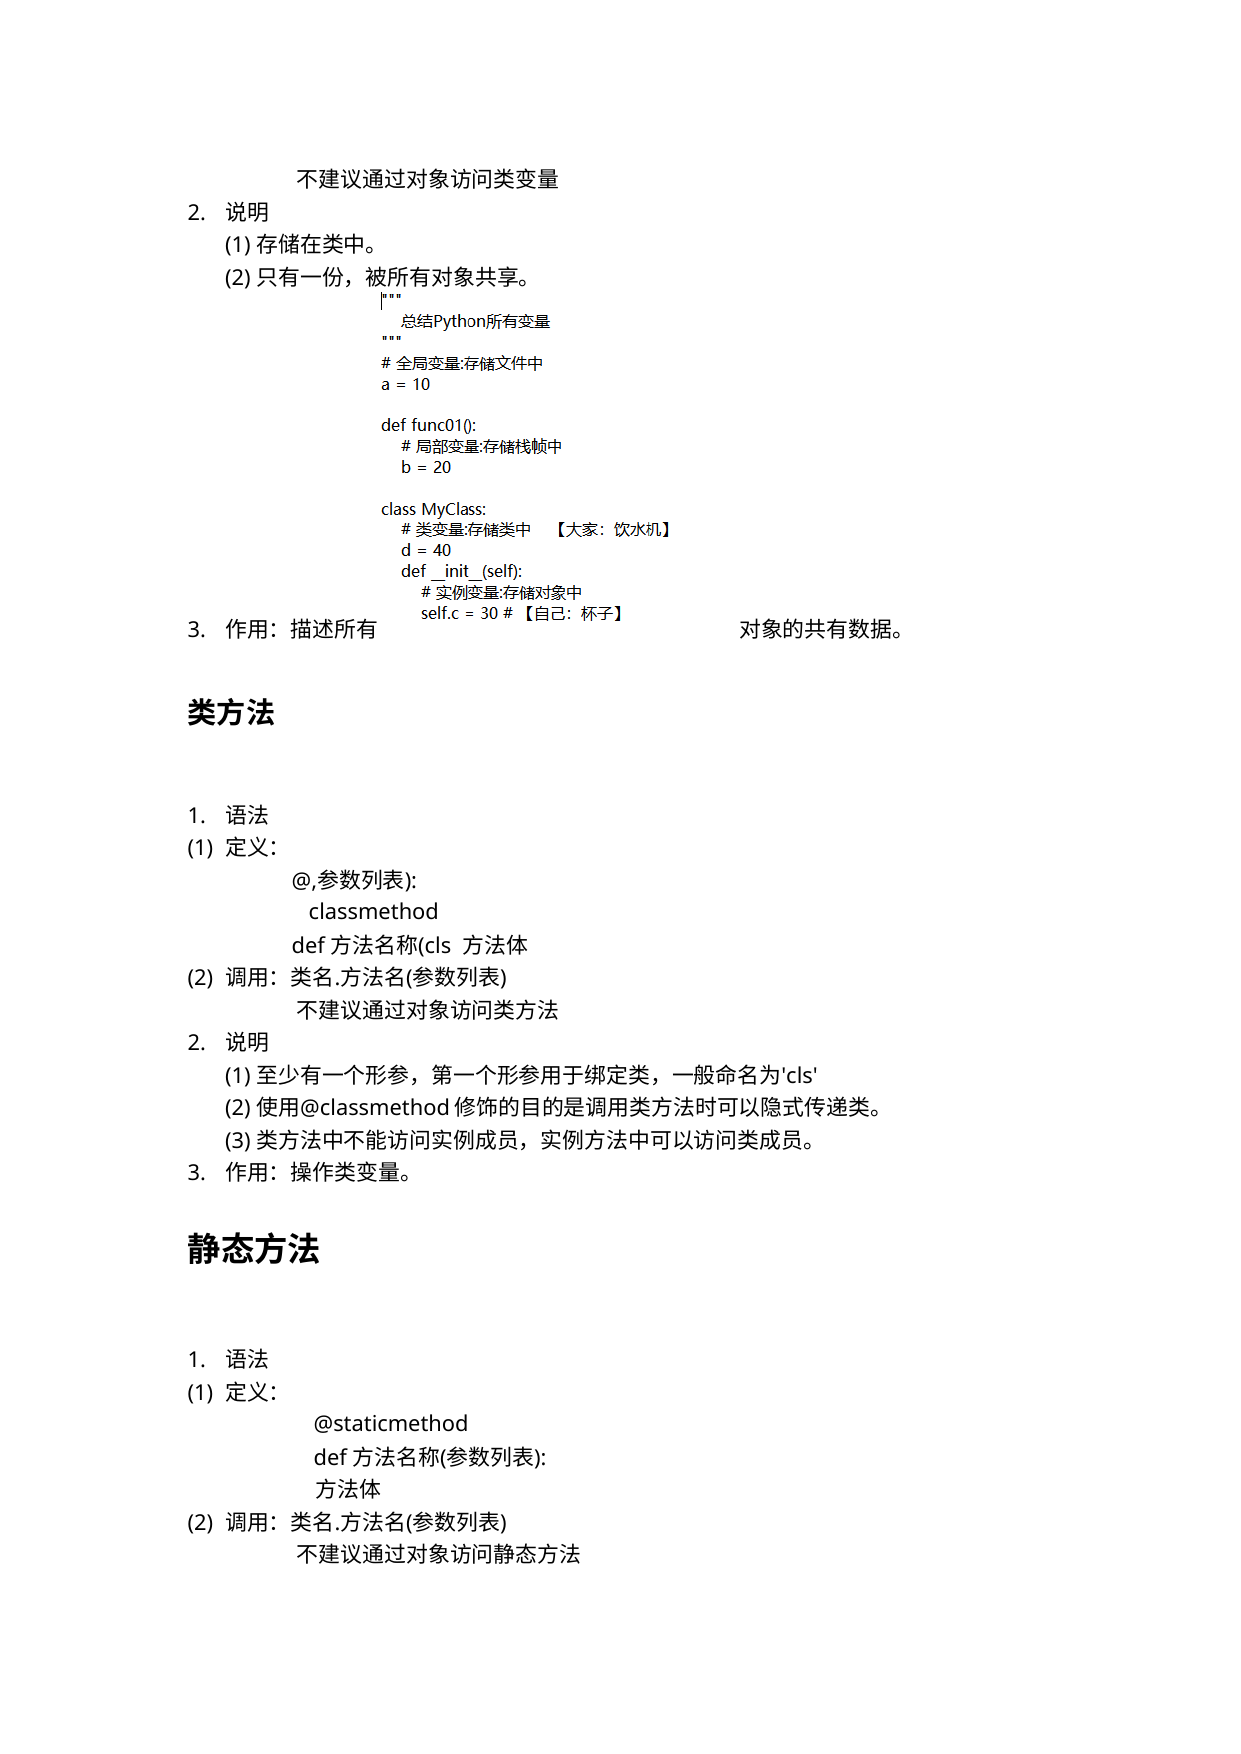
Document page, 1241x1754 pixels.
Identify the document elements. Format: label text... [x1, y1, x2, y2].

list 不建议通过对象访问类变量 [262, 162, 1053, 194]
list 方法体 [247, 1472, 1053, 1504]
list @,参数列表): [269, 862, 1053, 895]
list 说明 [187, 194, 1053, 227]
subtitle 类方法 [187, 679, 1053, 744]
picture [378, 292, 739, 637]
list def 方法名称(参数列表): [247, 1439, 1053, 1472]
list (2) 使用@classmethod修饰的目的是调用类方法时可以隐式传递类。 [225, 1090, 1053, 1122]
list 语法 [187, 797, 1053, 830]
list (1) 存储在类中。 [225, 227, 1053, 259]
subtitle 静态方法 [187, 1214, 1053, 1279]
list 调用：类名.方法名(参数列表) [187, 1504, 1053, 1537]
list 作用：操作类变量。 [187, 1155, 1053, 1187]
list (1) 至少有一个形参，第一个形参用于绑定类，一般命名为'cls' [225, 1057, 1053, 1090]
list (2) 只有一份，被所有对象共享。 [225, 259, 1053, 292]
list @staticmethod [247, 1407, 1053, 1439]
list 说明 [187, 1025, 1053, 1057]
list 定义： [187, 830, 1053, 862]
list classmethod [269, 895, 1053, 927]
list (3) 类方法中不能访问实例成员，实例方法中可以访问类成员。 [225, 1122, 1053, 1155]
list 调用：类名.方法名(参数列表) [187, 960, 1053, 992]
list 不建议通过对象访问类方法 [262, 992, 1053, 1025]
list 不建议通过对象访问静态方法 [262, 1537, 1053, 1569]
list 语法 [187, 1342, 1053, 1374]
list def 方法名称(cls 方法体 [269, 927, 1053, 960]
list 定义： [187, 1374, 1053, 1407]
